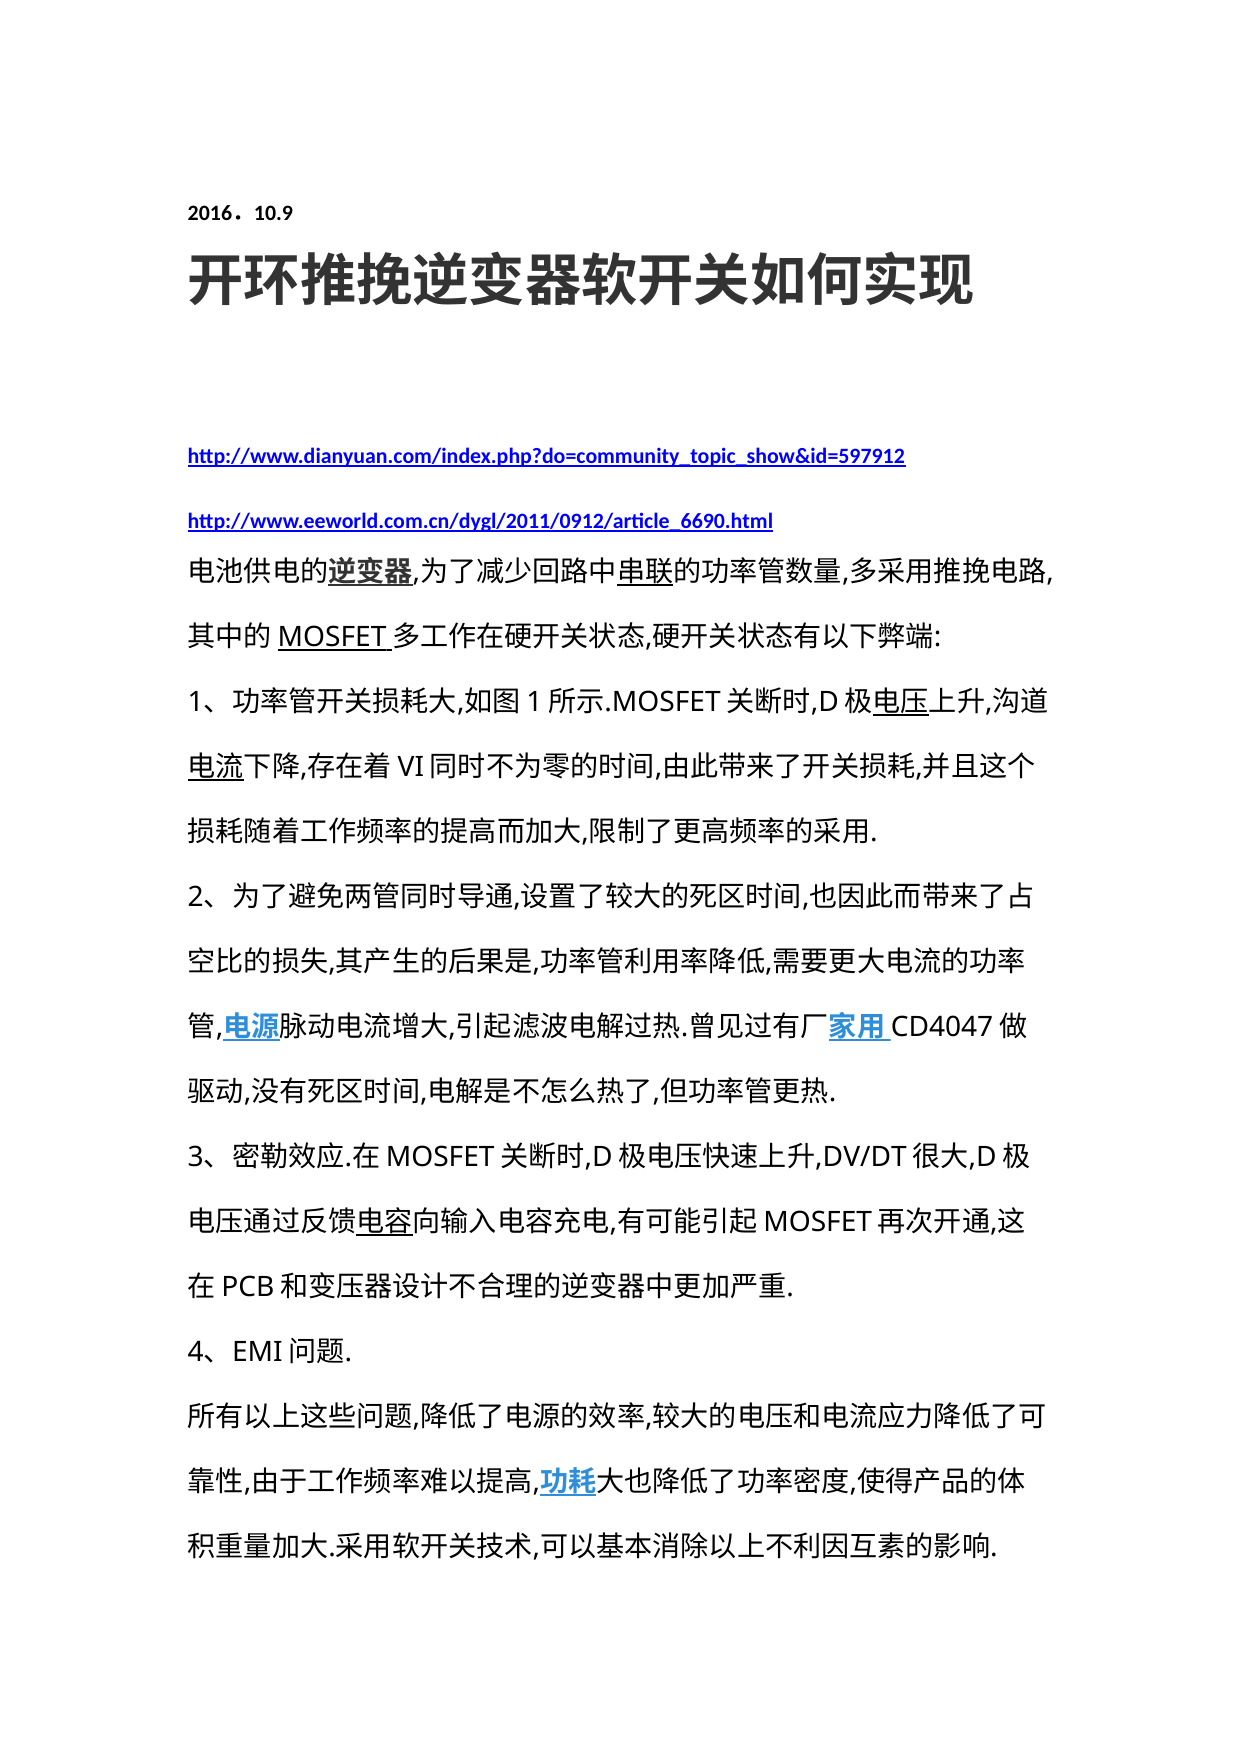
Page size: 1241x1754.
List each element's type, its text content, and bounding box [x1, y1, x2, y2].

text http://www.dianyuan.com/index.php?do=community_topic_show&id=597912 [187, 439, 1053, 472]
text 2、为了避免两管同时导通,设置了较大的死区时间,也因此而带来了占空比的损失,其产生的后果是,功率管利用率降低,需要更大电流的功率管,电源脉动电流增大,引起滤波电解过热.曾见过有厂家用CD4047做驱动,没有死区时间,电解是不怎么热了,但功率管更热. [187, 862, 1053, 1122]
text 所有以上这些问题,降低了电源的效率,较大的电压和电流应力降低了可靠性,由于工作频率难以提高,功耗大也降低了功率密度,使得产品的体积重量加大.采用软开关技术,可以基本消除以上不利因互素的影响. [187, 1382, 1053, 1577]
text 4、EMI问题. [187, 1317, 1053, 1382]
text 1、功率管开关损耗大,如图1所示.MOSFET关断时,D极电压上升,沟道电流下降,存在着VI同时不为零的时间,由此带来了开关损耗,并且这个损耗随着工作频率的提高而加大,限制了更高频率的采用. [187, 667, 1053, 862]
text 3、密勒效应.在MOSFET关断时,D极电压快速上升,DV/DT很大,D极电压通过反馈电容向输入电容充电,有可能引起MOSFET再次开通,这在PCB和变压器设计不合理的逆变器中更加严重. [187, 1122, 1053, 1317]
subtitle 开环推挽逆变器软开关如何实现 [187, 227, 1053, 324]
text 2016．10.9 [187, 194, 1053, 227]
text http://www.eeworld.com.cn/dygl/2011/0912/article_6690.html [187, 504, 1053, 537]
text 电池供电的逆变器,为了减少回路中串联的功率管数量,多采用推挽电路,其中的MOSFET多工作在硬开关状态,硬开关状态有以下弊端: [187, 537, 1053, 667]
